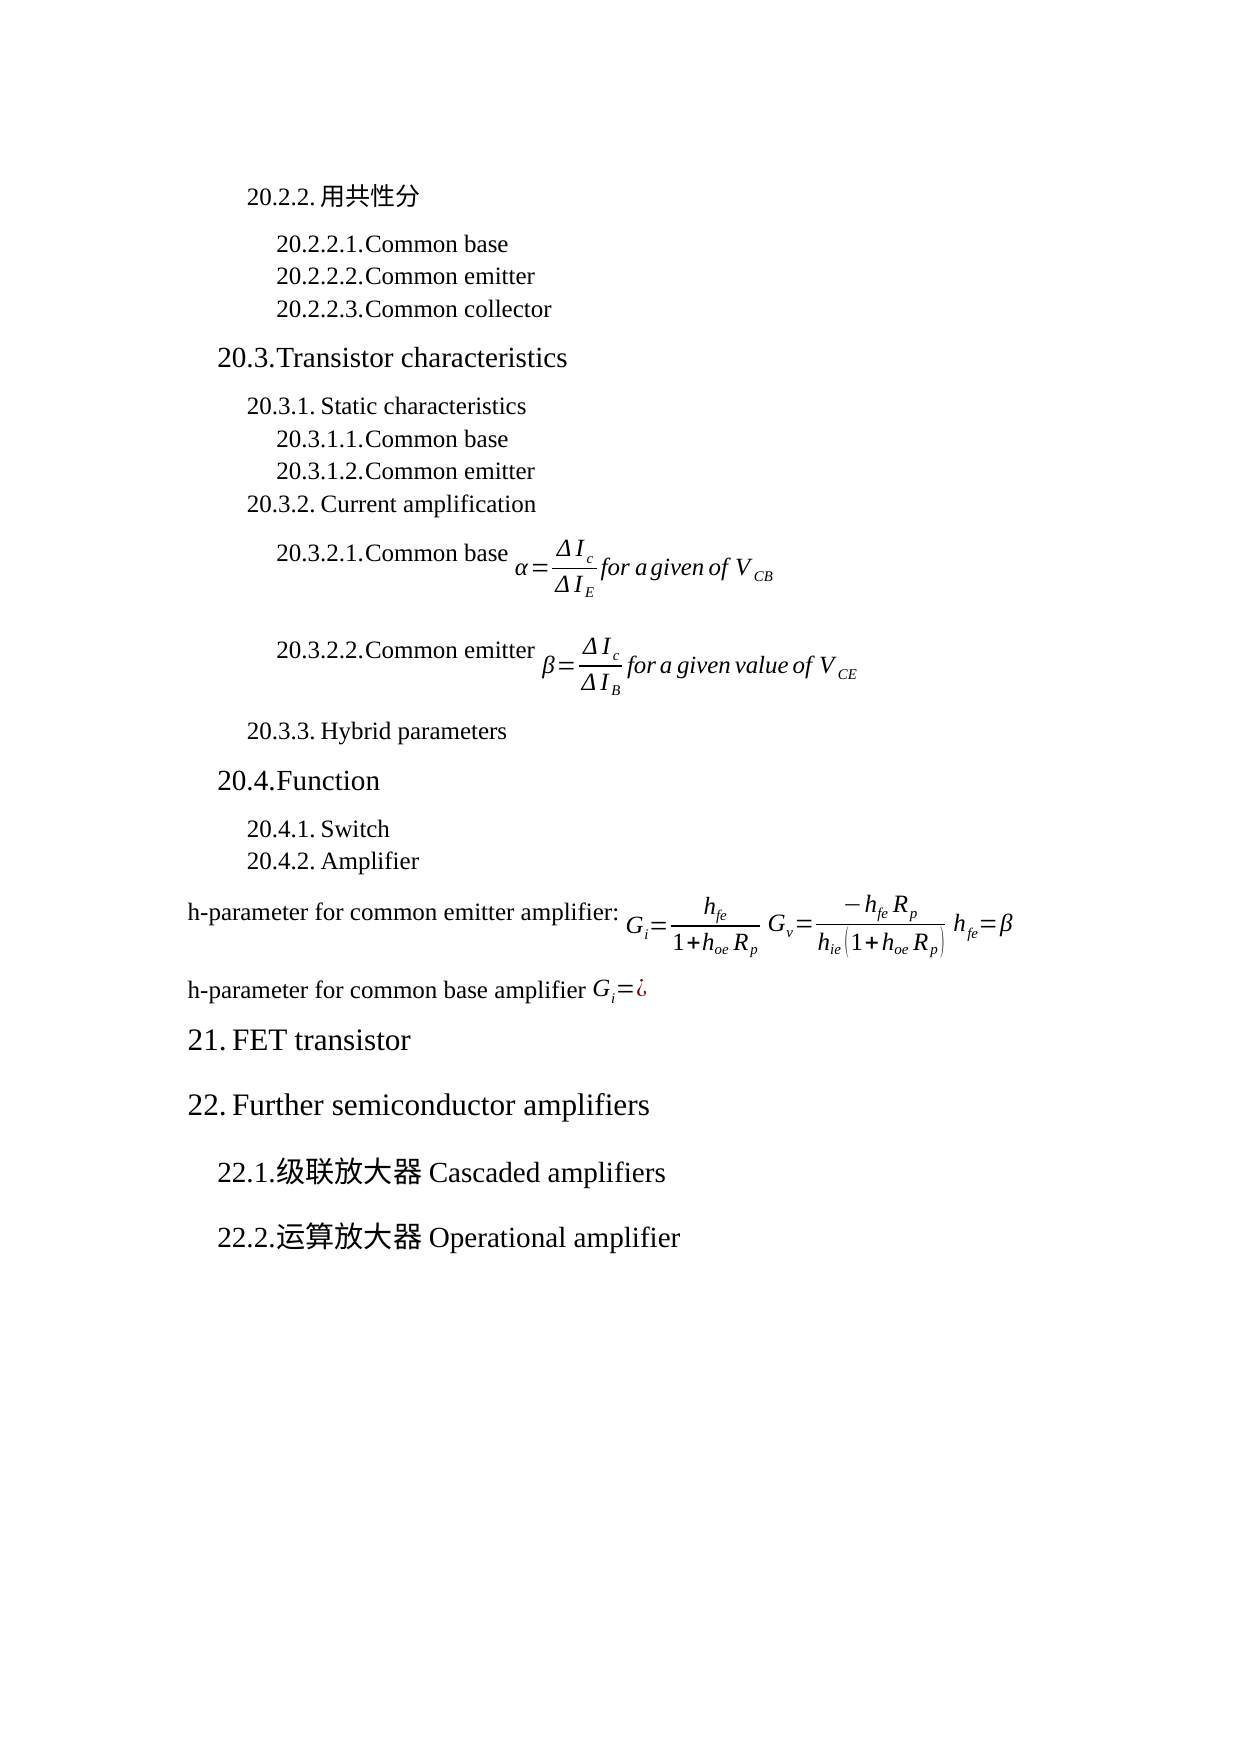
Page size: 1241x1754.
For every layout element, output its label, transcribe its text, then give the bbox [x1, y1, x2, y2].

list 运算放大器 Operational amplifier [217, 1202, 1053, 1267]
list Hybrid parameters [247, 714, 1053, 747]
list Common base [276, 227, 1053, 259]
list Transistor characteristics [217, 324, 1053, 389]
list Further semiconductor amplifiers [187, 1072, 1053, 1137]
list Common emitter [276, 617, 1053, 714]
list Common collector [276, 292, 1053, 324]
list Common emitter [276, 259, 1053, 292]
text h-parameter for common emitter amplifier: [187, 877, 1053, 974]
list Common base [276, 519, 1053, 617]
list 级联放大器 Cascaded amplifiers [217, 1137, 1053, 1202]
list Switch [247, 812, 1053, 844]
list Function [217, 747, 1053, 812]
list Common emitter [276, 454, 1053, 487]
text h-parameter for common base amplifier [187, 974, 1053, 1007]
list Amplifier [247, 844, 1053, 877]
list Common base [276, 422, 1053, 454]
list 用共性分 [247, 162, 1053, 227]
list FET transistor [187, 1007, 1053, 1072]
list Current amplification [247, 487, 1053, 519]
list Static characteristics [247, 389, 1053, 422]
